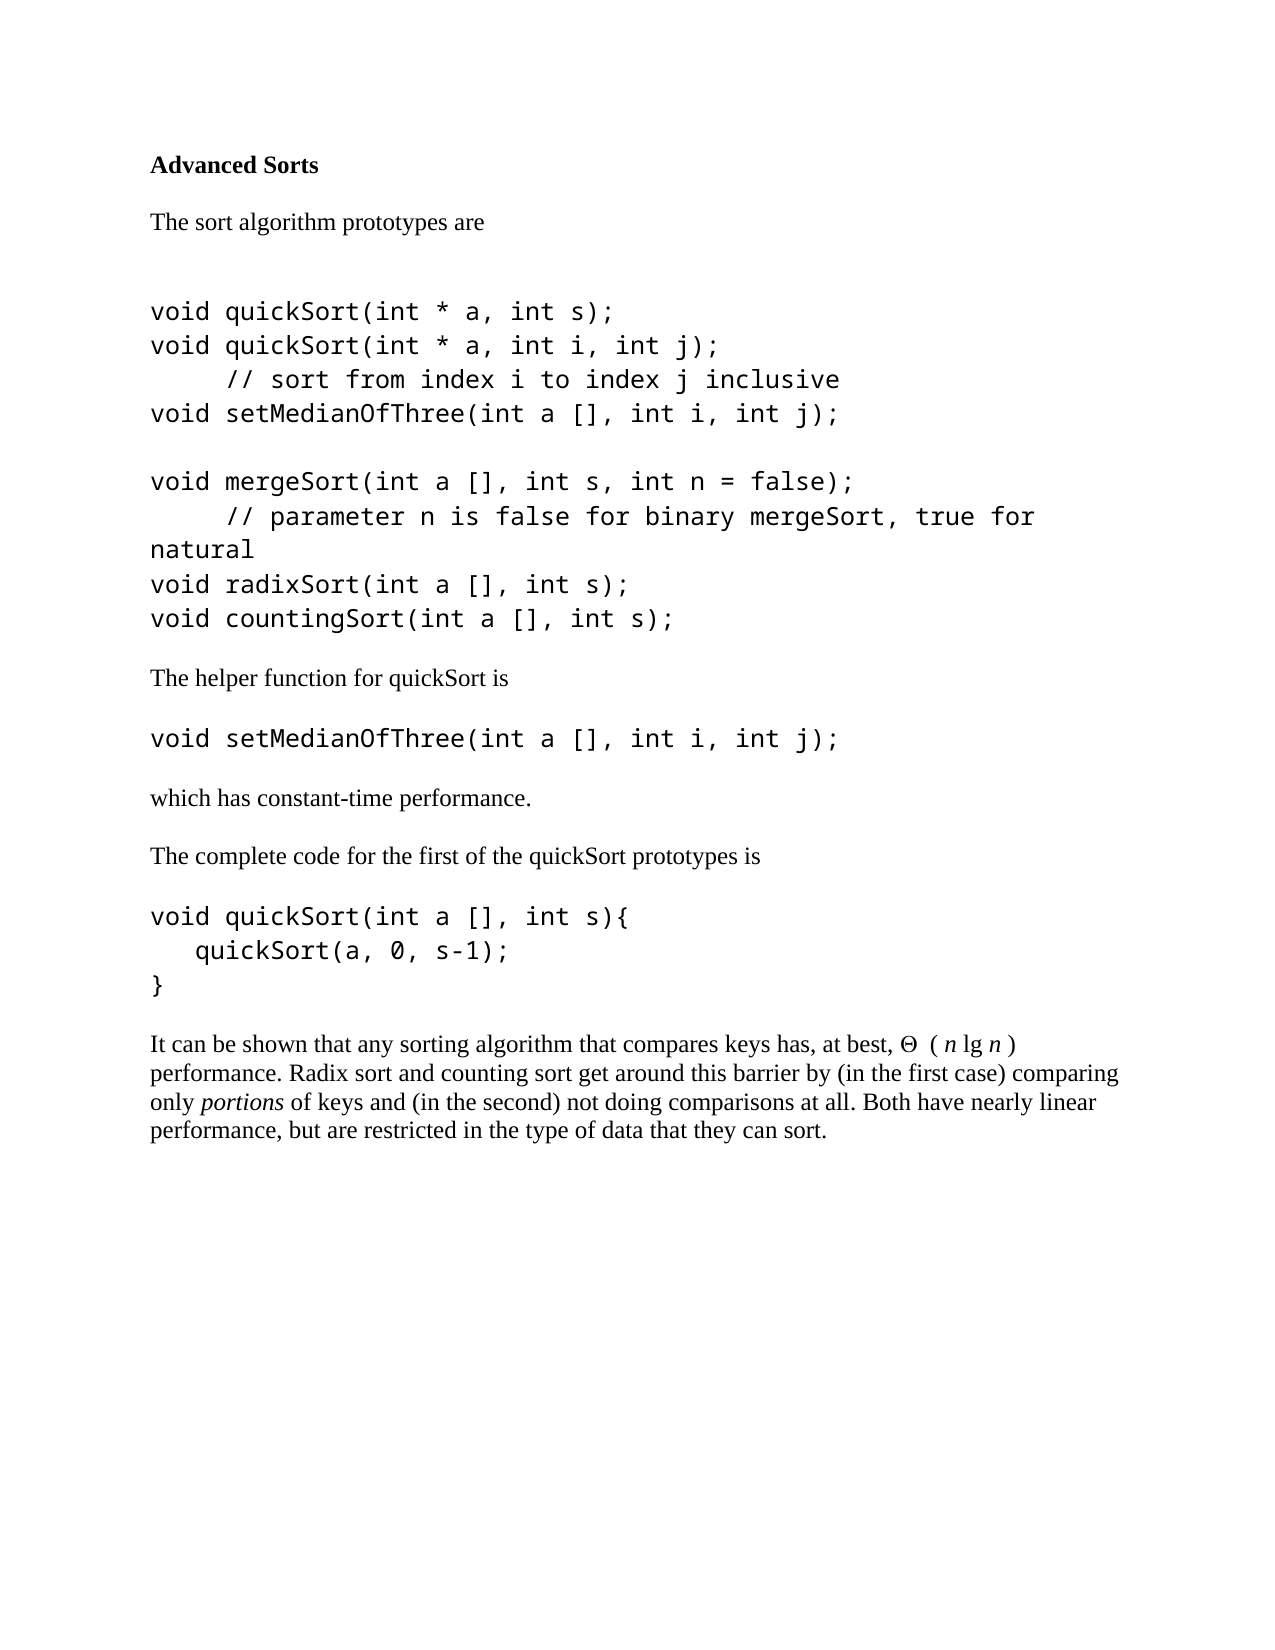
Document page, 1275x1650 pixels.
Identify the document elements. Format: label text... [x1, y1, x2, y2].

text void mergeSort(int a [], int s, int n = false); [150, 464, 1125, 498]
text quickSort(a, 0, s-1); [150, 932, 1125, 967]
text It can be shown that any sorting algorithm that compares keys has, at best, ( n lg n ) performance. Radix sort and counting sort get around this barrier by (in the first case) comparing only portions of keys and (in the second) not doing comparisons at all. Both have nearly linear performance, but are restricted in the type of data that they can sort. [150, 1029, 1125, 1144]
text The helper function for quickSort is [150, 663, 1125, 692]
text void quickSort(int * a, int s); [150, 294, 1125, 328]
text } [150, 967, 1125, 1001]
text void quickSort(int a [], int s){ [150, 898, 1125, 932]
text // parameter n is false for binary mergeSort, true for natural [150, 498, 1125, 566]
text // sort from index i to index j inclusive [150, 362, 1125, 396]
text The sort algorithm prototypes are [150, 207, 1125, 236]
text The complete code for the first of the quickSort prototypes is [150, 841, 1125, 870]
text void setMedianOfThree(int a [], int i, int j); [150, 721, 1125, 755]
text Advanced Sorts [150, 150, 1125, 179]
text void radixSort(int a [], int s); [150, 566, 1125, 600]
text which has constant-time performance. [150, 783, 1125, 812]
text void countingSort(int a [], int s); [150, 600, 1125, 634]
text void setMedianOfThree(int a [], int i, int j); [150, 396, 1125, 430]
text void quickSort(int * a, int i, int j); [150, 328, 1125, 362]
